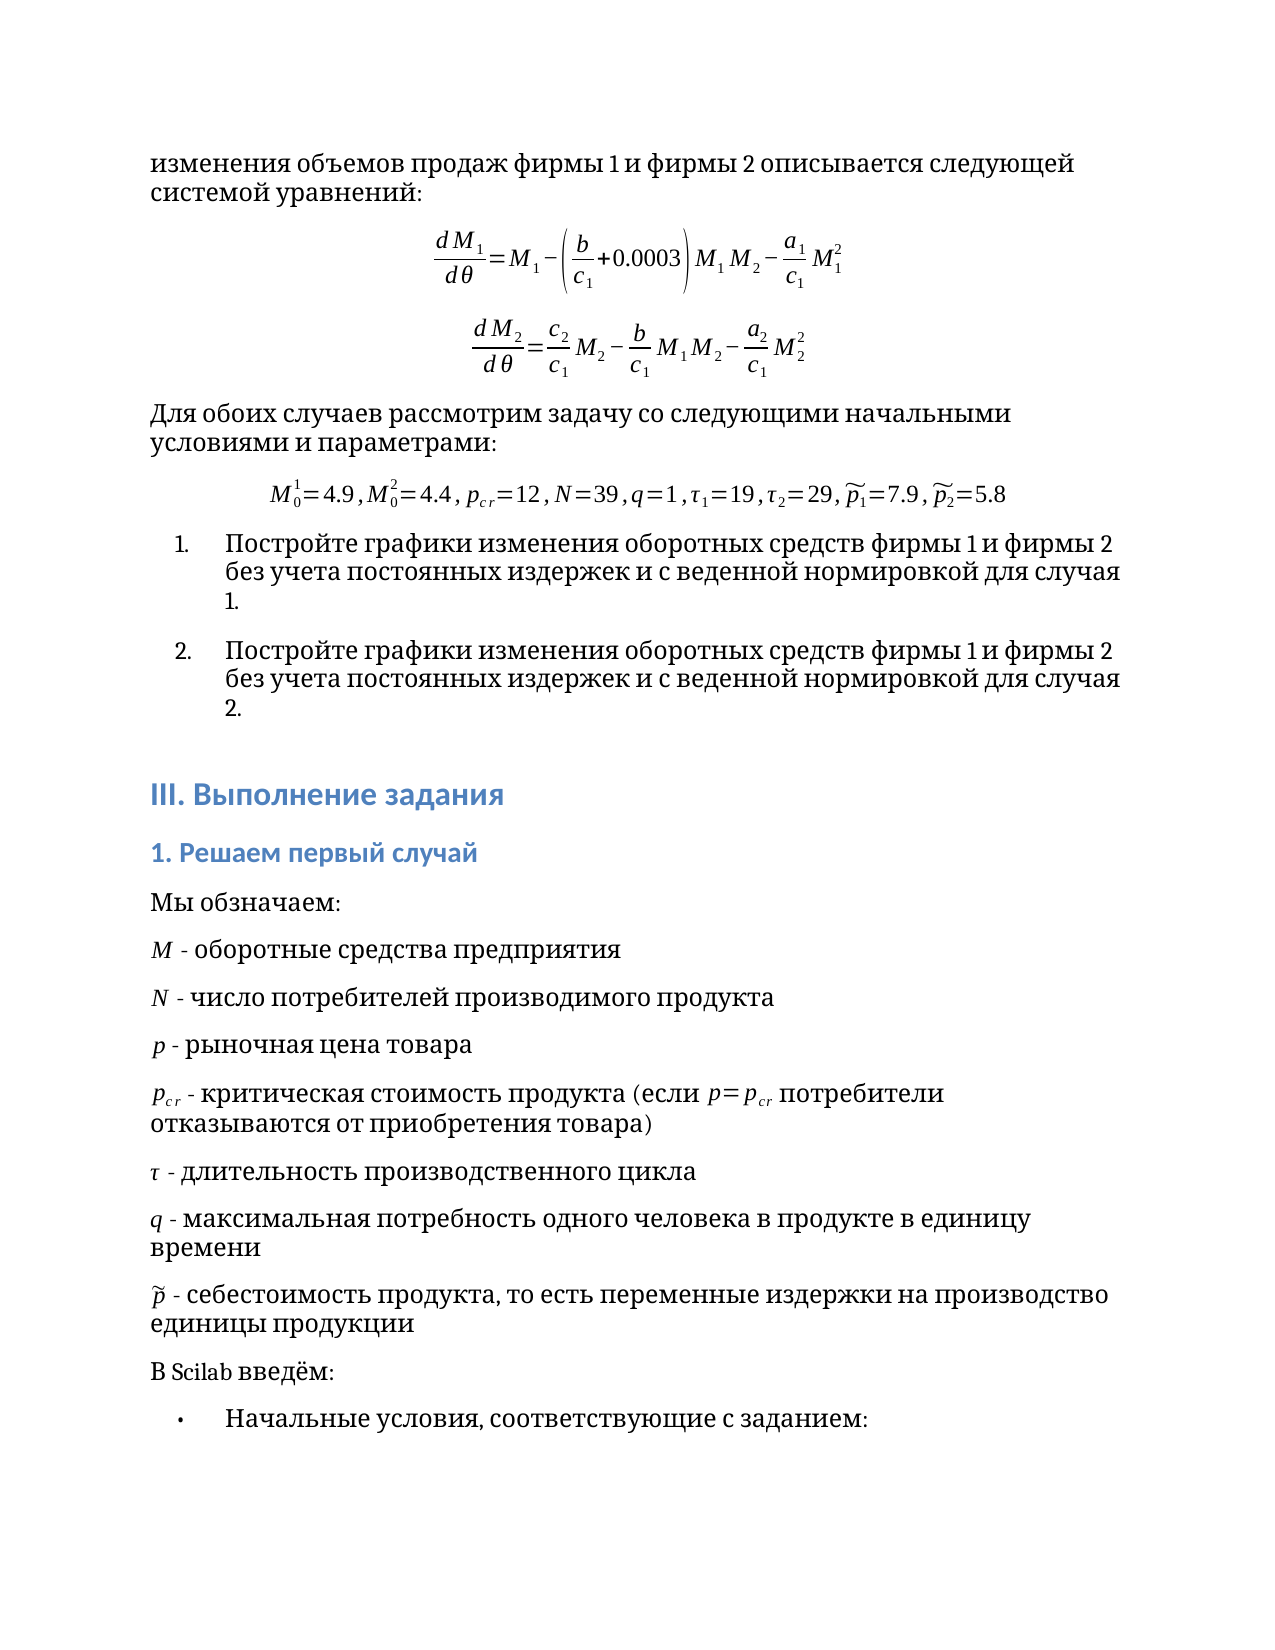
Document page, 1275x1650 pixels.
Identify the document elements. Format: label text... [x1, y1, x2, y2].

text - критическая стоимость продукта (если потребители отказываются от приобретения товара) [150, 1079, 1125, 1139]
text - себестоимость продукта, то есть переменные издержки на производство единицы продукции [150, 1281, 1125, 1339]
text - число потребителей производимого продукта [150, 984, 1125, 1013]
list Постройте графики изменения оборотных средств фирмы 1 и фирмы 2 без учета постоянных издержек и с веденной нормировкой для случая 1. [175, 529, 1125, 616]
text - рыночная цена товара [150, 1031, 1125, 1060]
text - оборотные средства предприятия [150, 936, 1125, 965]
text Для обоих случаев рассмотрим задачу со следующими начальными условиями и параметрами: [150, 400, 1125, 457]
text - максимальная потребность одного человека в продукте в единицу времени [150, 1205, 1125, 1263]
text Мы обзначаем: [150, 889, 1125, 918]
text В Scilab введём: [150, 1358, 1125, 1386]
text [150, 150, 1125, 207]
subtitle 1. Решаем первый случай [150, 834, 1125, 870]
list Постройте графики изменения оборотных средств фирмы 1 и фирмы 2 без учета постоянных издержек и с веденной нормировкой для случая 2. [175, 637, 1125, 723]
subtitle III. Выполнение задания [150, 773, 1125, 814]
list Начальные условия, соответствующие с заданием: [175, 1405, 1125, 1434]
text - длительность производственного цикла [150, 1158, 1125, 1186]
